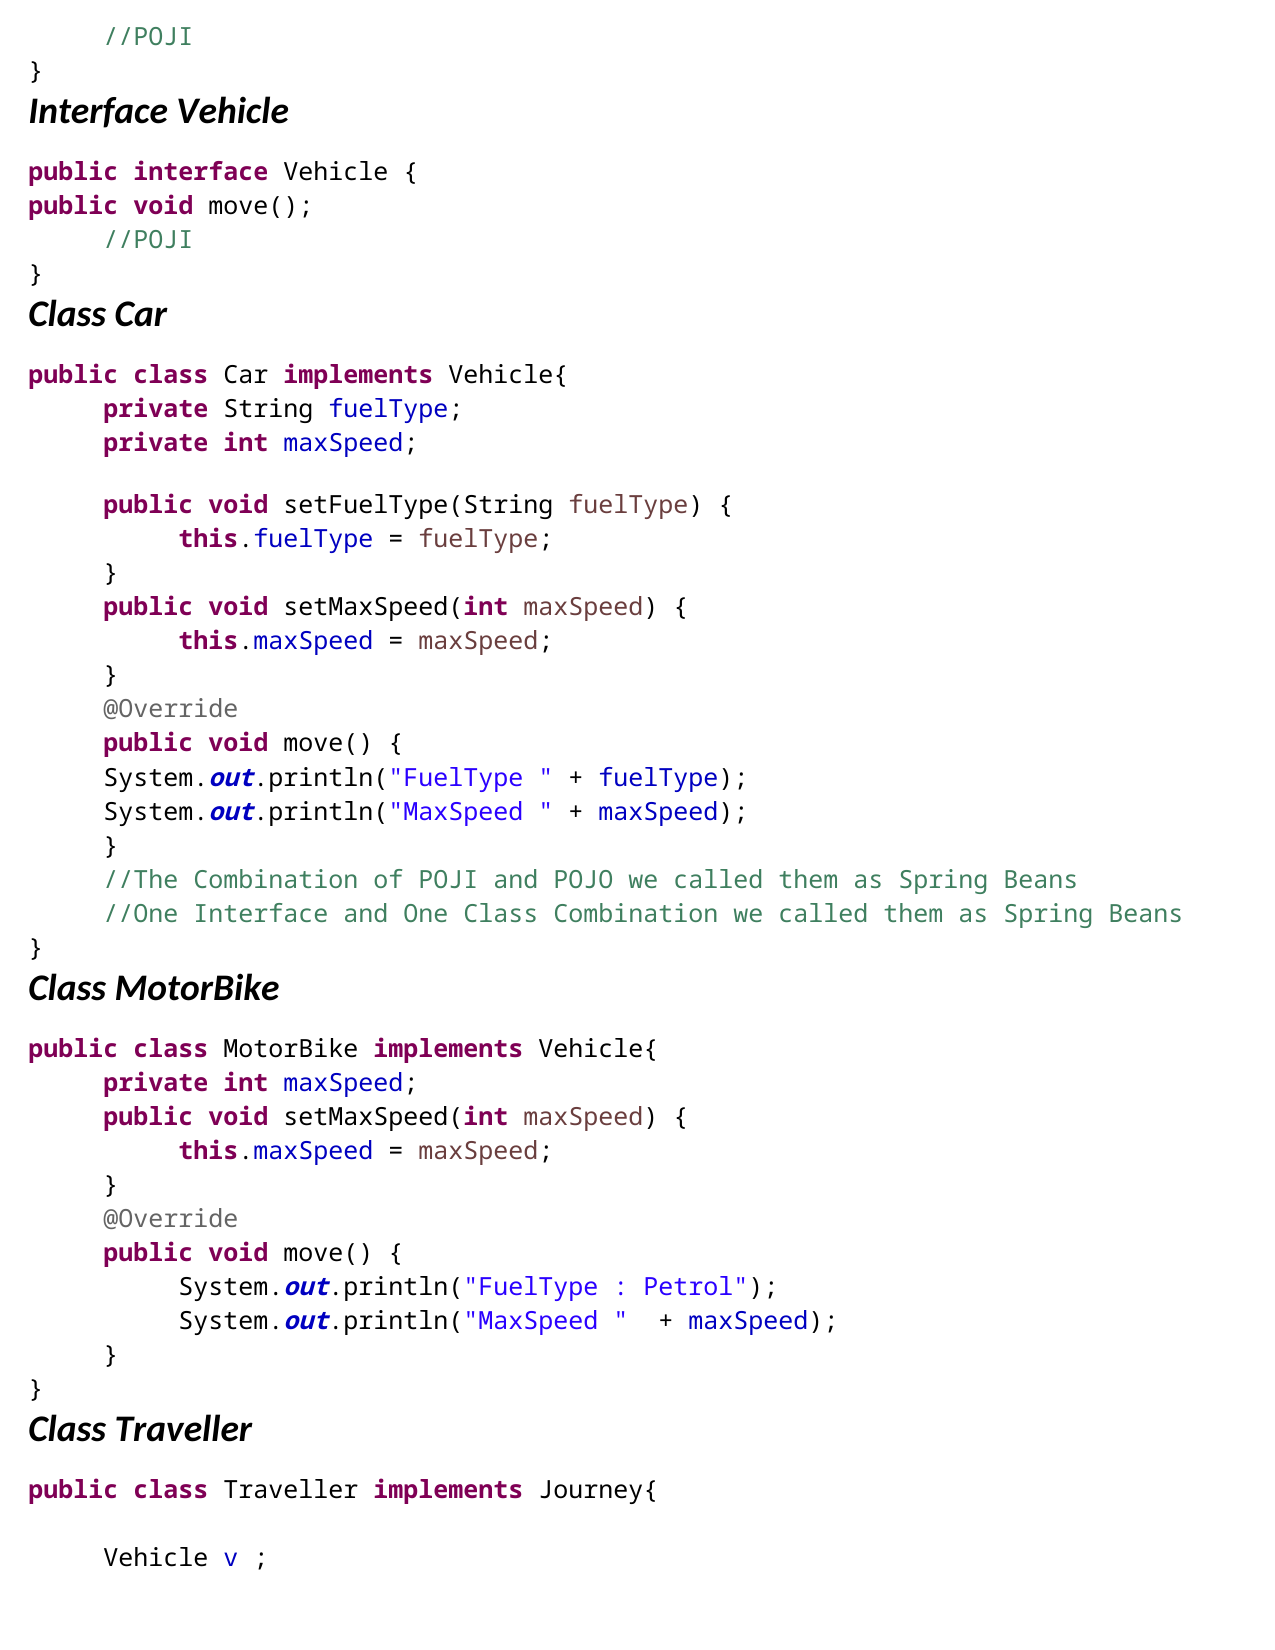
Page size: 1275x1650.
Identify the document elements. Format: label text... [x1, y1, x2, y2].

text private String fuelType; [28, 391, 1256, 424]
text System.out.println("FuelType : Petrol"); [28, 1269, 1256, 1303]
text } [28, 827, 1256, 861]
text this.maxSpeed = maxSpeed; [28, 1132, 1256, 1166]
text Class Traveller [28, 1405, 1256, 1451]
text //POJI [28, 19, 1256, 53]
text Class Car [28, 290, 1256, 336]
text } [28, 657, 1256, 691]
text this.fuelType = fuelType; [28, 521, 1256, 555]
text } [28, 256, 1256, 290]
text this.maxSpeed = maxSpeed; [28, 623, 1256, 657]
text public void move() { [28, 725, 1256, 759]
text //One Interface and One Class Combination we called them as Spring Beans [28, 895, 1256, 929]
text } [28, 1166, 1256, 1201]
text } [28, 555, 1256, 589]
text Interface Vehicle [28, 87, 1256, 133]
text private int maxSpeed; [28, 1064, 1256, 1098]
text public void setMaxSpeed(int maxSpeed) { [28, 589, 1256, 623]
text } [28, 1337, 1256, 1371]
text //The Combination of POJI and POJO we called them as Spring Beans [28, 861, 1256, 895]
text Class MotorBike [28, 963, 1256, 1009]
text } [28, 1371, 1256, 1405]
text } [28, 929, 1256, 963]
text public void move(); [28, 188, 1256, 222]
text Vehicle v ; [28, 1540, 1256, 1574]
text public void setFuelType(String fuelType) { [28, 487, 1256, 521]
text @Override [28, 1201, 1256, 1234]
text System.out.println("FuelType " + fuelType); [28, 759, 1256, 793]
text public void setMaxSpeed(int maxSpeed) { [28, 1098, 1256, 1132]
text public void move() { [28, 1234, 1256, 1269]
text System.out.println("MaxSpeed " + maxSpeed); [28, 793, 1256, 827]
text public class Traveller implements Journey{ [28, 1472, 1256, 1506]
text @Override [28, 691, 1256, 725]
text public class Car implements Vehicle{ [28, 356, 1256, 391]
text System.out.println("MaxSpeed " + maxSpeed); [28, 1303, 1256, 1337]
text } [28, 53, 1256, 87]
text private int maxSpeed; [28, 424, 1256, 459]
text //POJI [28, 222, 1256, 256]
text public interface Vehicle { [28, 153, 1256, 188]
text public class MotorBike implements Vehicle{ [28, 1030, 1256, 1064]
